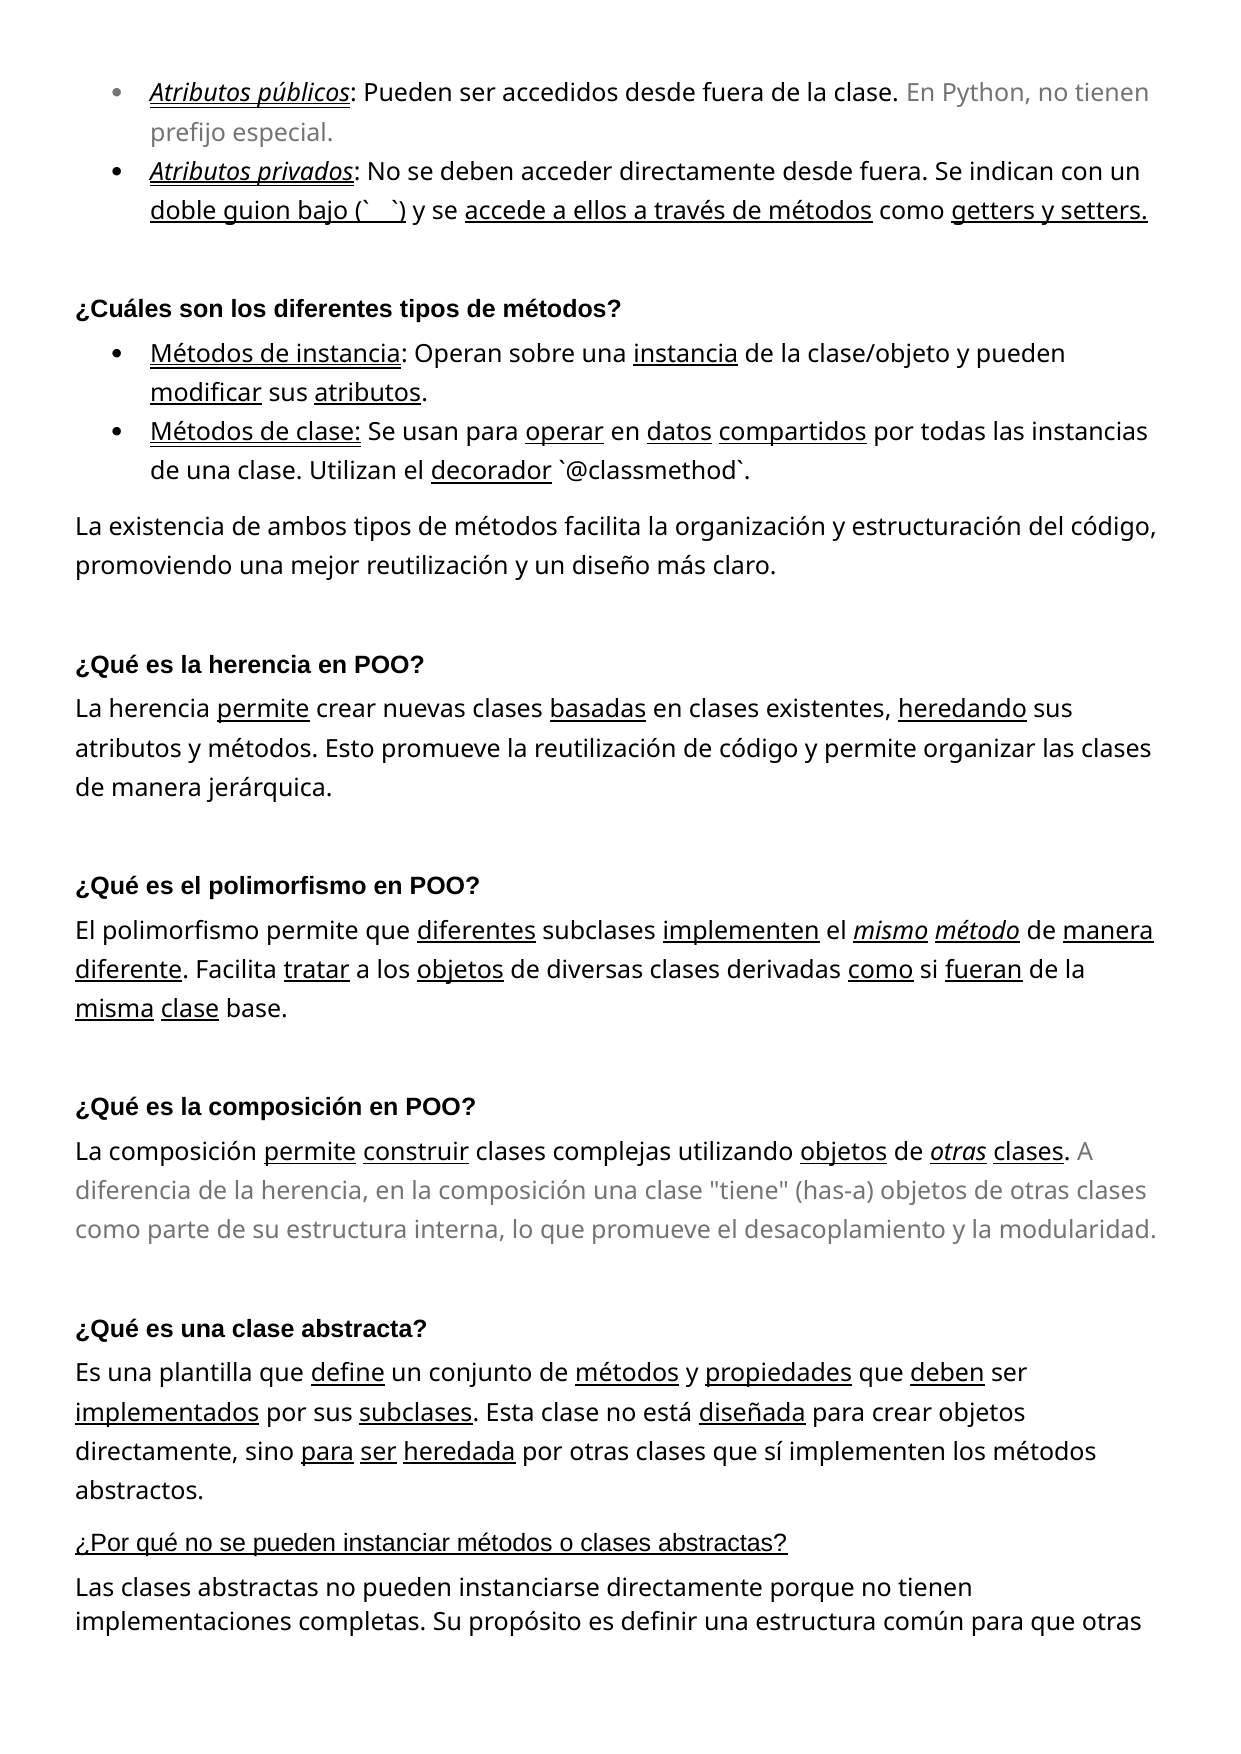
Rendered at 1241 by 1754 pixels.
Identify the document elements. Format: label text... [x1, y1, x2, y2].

text La existencia de ambos tipos de métodos facilita la organización y estructuración del código, promoviendo una mejor reutilización y un diseño más claro. [75, 509, 1165, 582]
subtitle ¿Qué es el polimorfismo en POO? [75, 871, 1165, 900]
text El polimorfismo permite que diferentes subclases implementen el mismo método de manera diferente. Facilita tratar a los objetos de diversas clases derivadas como si fueran de la misma clase base. [75, 912, 1165, 1025]
text Es una plantilla que define un conjunto de métodos y propiedades que deben ser implementados por sus subclases. Esta clase no está diseñada para crear objetos directamente, sino para ser heredada por otras clases que sí implementen los métodos abstractos. [75, 1355, 1165, 1507]
subtitle ¿Qué es la herencia en POO? [75, 650, 1165, 678]
list Atributos públicos: Pueden ser accedidos desde fuera de la clase. En Python, no tienen prefijo especial. [112, 75, 1165, 148]
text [75, 1570, 1165, 1638]
text La herencia permite crear nuevas clases basadas en clases existentes, heredando sus atributos y métodos. Esto promueve la reutilización de código y permite organizar las clases de manera jerárquica. [75, 691, 1165, 803]
subtitle ¿Por qué no se pueden instanciar métodos o clases abstractas? [75, 1528, 1165, 1557]
text La composición permite construir clases complejas utilizando objetos de otras clases. A diferencia de la herencia, en la composición una clase "tiene" (has-a) objetos de otras clases como parte de su estructura interna, lo que promueve el desacoplamiento y la modularidad. [75, 1134, 1165, 1246]
list Atributos privados: No se deben acceder directamente desde fuera. Se indican con un doble guion bajo (`__`) y se accede a ellos a través de métodos como getters y setters. [112, 153, 1165, 227]
subtitle ¿Cuáles son los diferentes tipos de métodos? [75, 294, 1165, 323]
subtitle ¿Qué es una clase abstracta? [75, 1314, 1165, 1342]
list Métodos de clase: Se usan para operar en datos compartidos por todas las instancias de una clase. Utilizan el decorador `@classmethod`. [112, 414, 1165, 487]
list Métodos de instancia: Operan sobre una instancia de la clase/objeto y pueden modificar sus atributos. [112, 336, 1165, 409]
subtitle ¿Qué es la composición en POO? [75, 1092, 1165, 1121]
